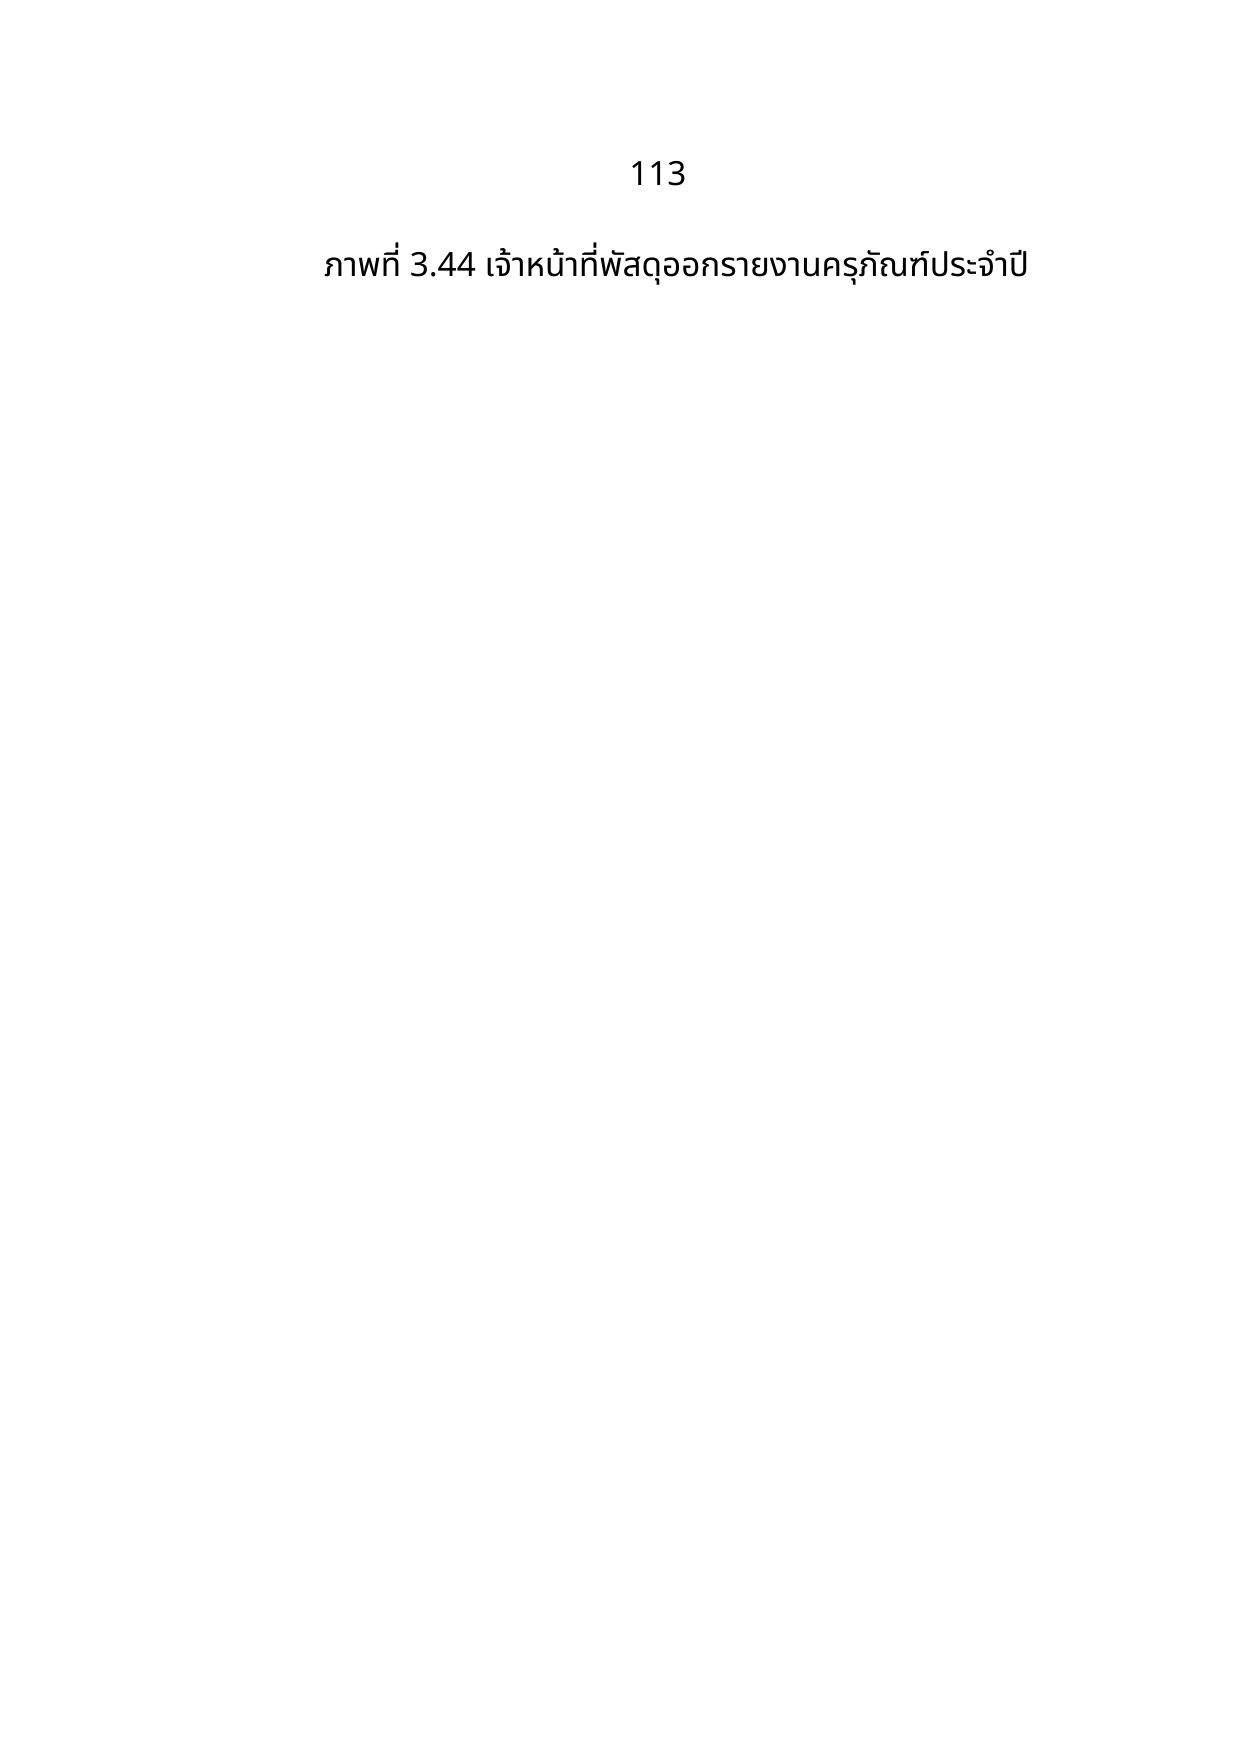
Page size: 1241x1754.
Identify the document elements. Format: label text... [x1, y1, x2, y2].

list ภาพที่ 3.44 เจ้าหน้าที่พัสดุออกรายงานครุภัณฑ์ประจำปี [262, 241, 1090, 291]
